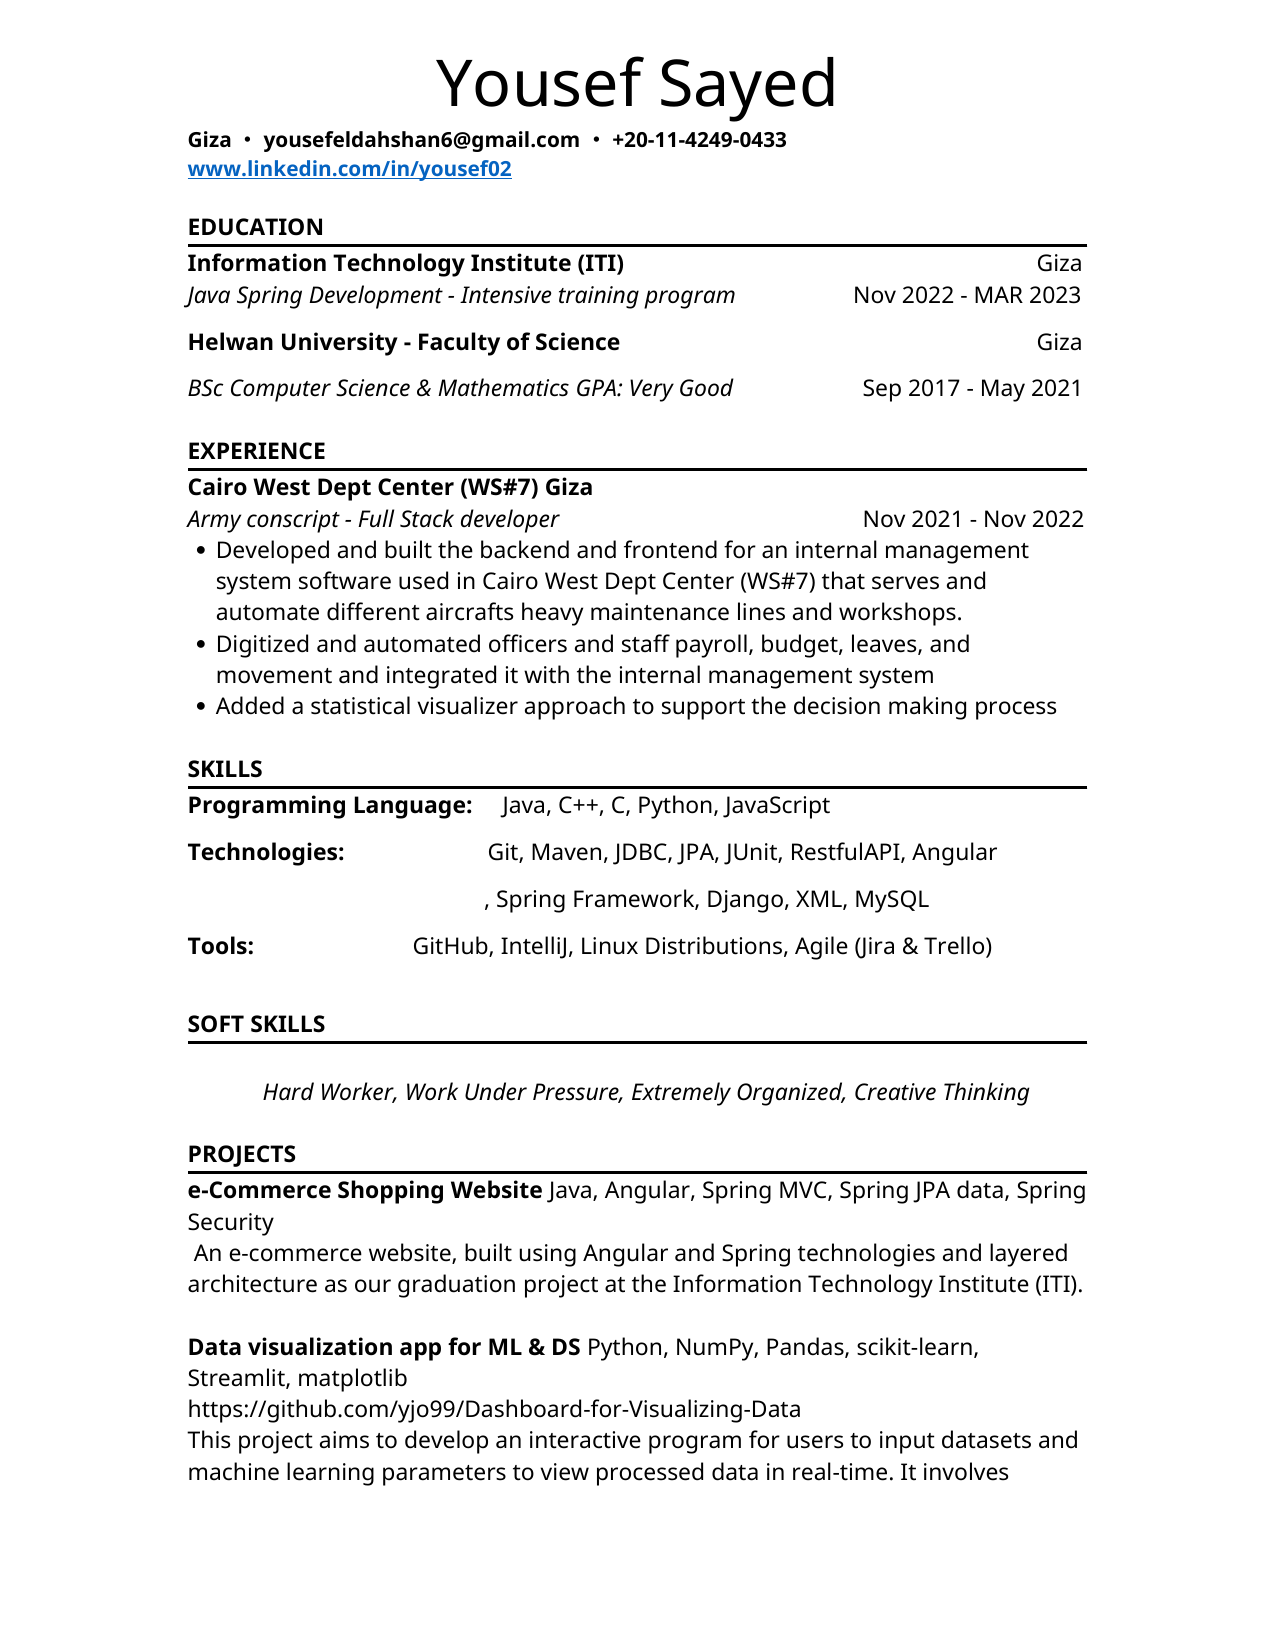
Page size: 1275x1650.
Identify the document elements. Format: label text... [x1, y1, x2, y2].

text Army conscript - Full Stack developer Nov 2021 - Nov 2022 [187, 502, 1087, 534]
text Yousef Sayed [187, 37, 1087, 126]
text Information Technology Institute (ITI) Giza [187, 247, 1087, 278]
text Data visualization app for ML & DS Python, NumPy, Pandas, scikit-learn, Streamlit, matplotlib [187, 1331, 1087, 1393]
text Tools: GitHub, IntelliJ, Linux Distributions, Agile (Jira & Trello) [187, 929, 1087, 961]
text EDUCATION [187, 211, 1087, 247]
text PROJECTS [187, 1138, 1087, 1174]
text Technologies: Git, Maven, JDBC, JPA, JUnit, RestfulAPI, Angular [187, 836, 1087, 867]
list Digitized and automated officers and staff payroll, budget, leaves, and movement and integrated it with the internal management system [197, 627, 1087, 690]
text Java Spring Development - Intensive training program Nov 2022 - MAR 2023 [187, 278, 1087, 310]
list Developed and built the backend and frontend for an internal management system software used in Cairo West Dept Center (WS#7) that serves and automate different aircrafts heavy maintenance lines and workshops. [197, 534, 1087, 627]
text https://github.com/yjo99/Dashboard-for-Visualizing-Data [187, 1393, 1087, 1424]
list Added a statistical visualizer approach to support the decision making process [197, 690, 1087, 721]
text SOFT SKILLS [187, 1008, 1087, 1044]
text SKILLS [187, 752, 1087, 789]
text Helwan University - Faculty of Science Giza [187, 325, 1087, 357]
text e-Commerce Shopping Website Java, Angular, Spring MVC, Spring JPA data, Spring Security [187, 1174, 1087, 1237]
text BSc Computer Science & Mathematics GPA: Very Good Sep 2017 - May 2021 [187, 372, 1087, 403]
text Cairo West Dept Center (WS#7) Giza [187, 471, 1087, 502]
text An e-commerce website, built using Angular and Spring technologies and layered architecture as our graduation project at the Information Technology Institute (ITI). [187, 1237, 1087, 1299]
text , Spring Framework, Django, XML, MySQL [187, 883, 1087, 914]
text EXPERIENCE [187, 435, 1087, 471]
text Giza ・ yousefeldahshan6@gmail.com ・ +20-11-4249-0433 www.linkedin.com/in/yousef02 [187, 126, 1087, 182]
text Programming Language: Java, C++, C, Python, JavaScript [187, 789, 1087, 820]
text Hard Worker, Work Under Pressure, Extremely Organized, Creative Thinking [187, 1075, 1087, 1107]
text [187, 1424, 1087, 1487]
